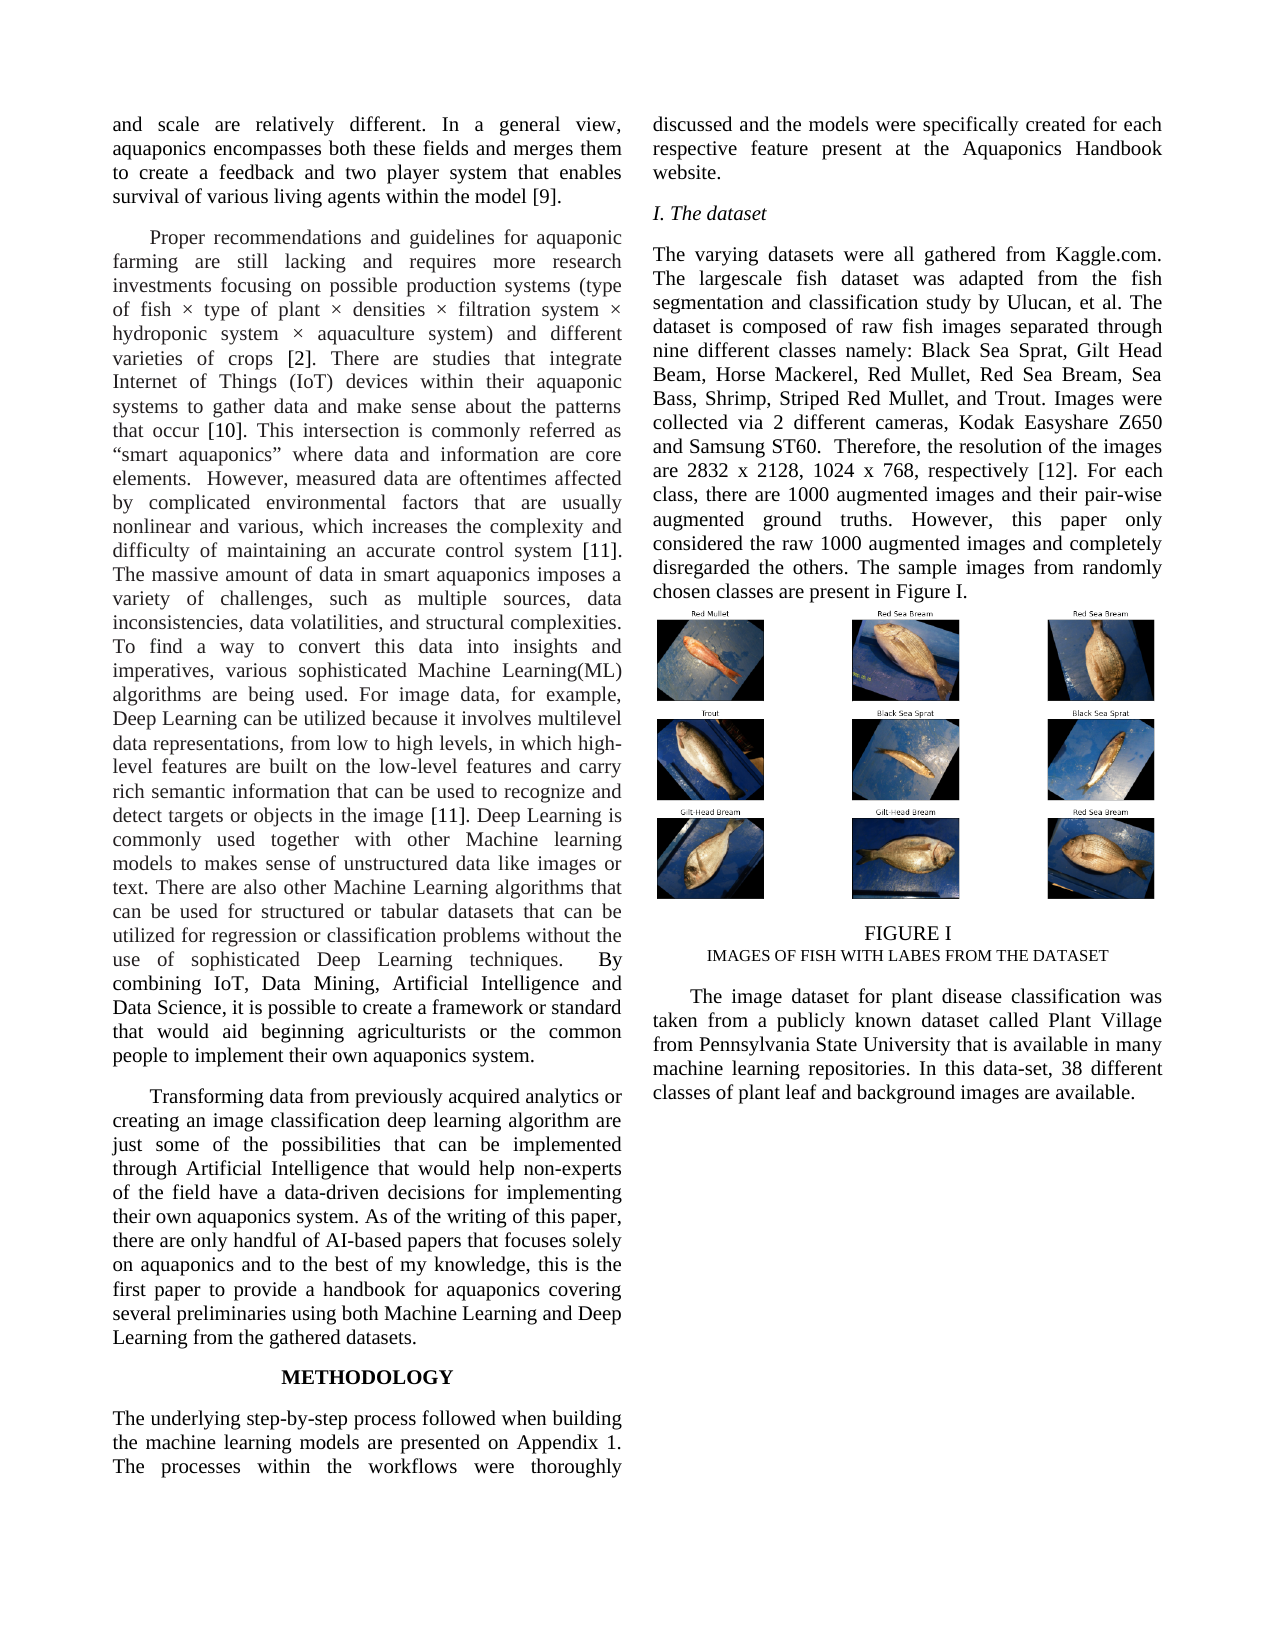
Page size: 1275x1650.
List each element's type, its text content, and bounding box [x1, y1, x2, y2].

text IMAGES OF FISH WITH LABES FROM THE DATASET [653, 945, 1163, 964]
text The image dataset for plant disease classification was taken from a publicly known dataset called Plant Village from Pennsylvania State University that is available in many machine learning repositories. In this data-set, 38 different classes of plant leaf and background images are available. [653, 984, 1163, 1104]
text METHODOLOGY [112, 1365, 622, 1389]
text I. The dataset [653, 201, 1163, 225]
text The varying datasets were all gathered from Kaggle.com. The largescale fish dataset was adapted from the fish segmentation and classification study by Ulucan, et al. The dataset is composed of raw fish images separated through nine different classes namely: Black Sea Sprat, Gilt Head Beam, Horse Mackerel, Red Mullet, Red Sea Bream, Sea Bass, Shrimp, Striped Red Mullet, and Trout. Images were collected via 2 different cameras, Kodak Easyshare Z650 and Samsung ST60. Therefore, the resolution of the images are 2832 x 2128, 1024 x 768, respectively [12]. For each class, there are 1000 augmented images and their pair-wise augmented ground truths. However, this paper only considered the raw 1000 augmented images and completely disregarded the others. The sample images from randomly chosen classes are present in Figure I. [653, 242, 1163, 603]
text Transforming data from previously acquired analytics or creating an image classification deep learning algorithm are just some of the possibilities that can be implemented through Artificial Intelligence that would help non-experts of the field have a data-driven decisions for implementing their own aquaponics system. As of the writing of this paper, there are only handful of AI-based papers that focuses solely on aquaponics and to the best of my knowledge, this is the first paper to provide a handbook for aquaponics covering several preliminaries using both Machine Learning and Deep Learning from the gathered datasets. [112, 1084, 622, 1349]
picture [650, 607, 1158, 905]
text Proper recommendations and guidelines for aquaponic farming are still lacking and requires more research investments focusing on possible production systems (type of fish × type of plant × densities × filtration system × hydroponic system × aquaculture system) and different varieties of crops [2]. There are studies that integrate Internet of Things (IoT) devices within their aquaponic systems to gather data and make sense about the patterns that occur [10]. This intersection is commonly referred as “smart aquaponics” where data and information are core elements. However, measured data are oftentimes affected by complicated environmental factors that are usually nonlinear and various, which increases the complexity and difficulty of maintaining an accurate control system [11]. The massive amount of data in smart aquaponics imposes a variety of challenges, such as multiple sources, data inconsistencies, data volatilities, and structural complexities. To find a way to convert this data into insights and imperatives, various sophisticated Machine Learning(ML) algorithms are being used. For image data, for example, Deep Learning can be utilized because it involves multilevel data representations, from low to high levels, in which high-level features are built on the low-level features and carry rich semantic information that can be used to recognize and detect targets or objects in the image [11]. Deep Learning is commonly used together with other Machine learning models to makes sense of unstructured data like images or text. There are also other Machine Learning algorithms that can be used for structured or tabular datasets that can be utilized for regression or classification problems without the use of sophisticated Deep Learning techniques. By combining IoT, Data Mining, Artificial Intelligence and Data Science, it is possible to create a framework or standard that would aid beginning agriculturists or the common people to implement their own aquaponics system. [112, 225, 622, 1067]
